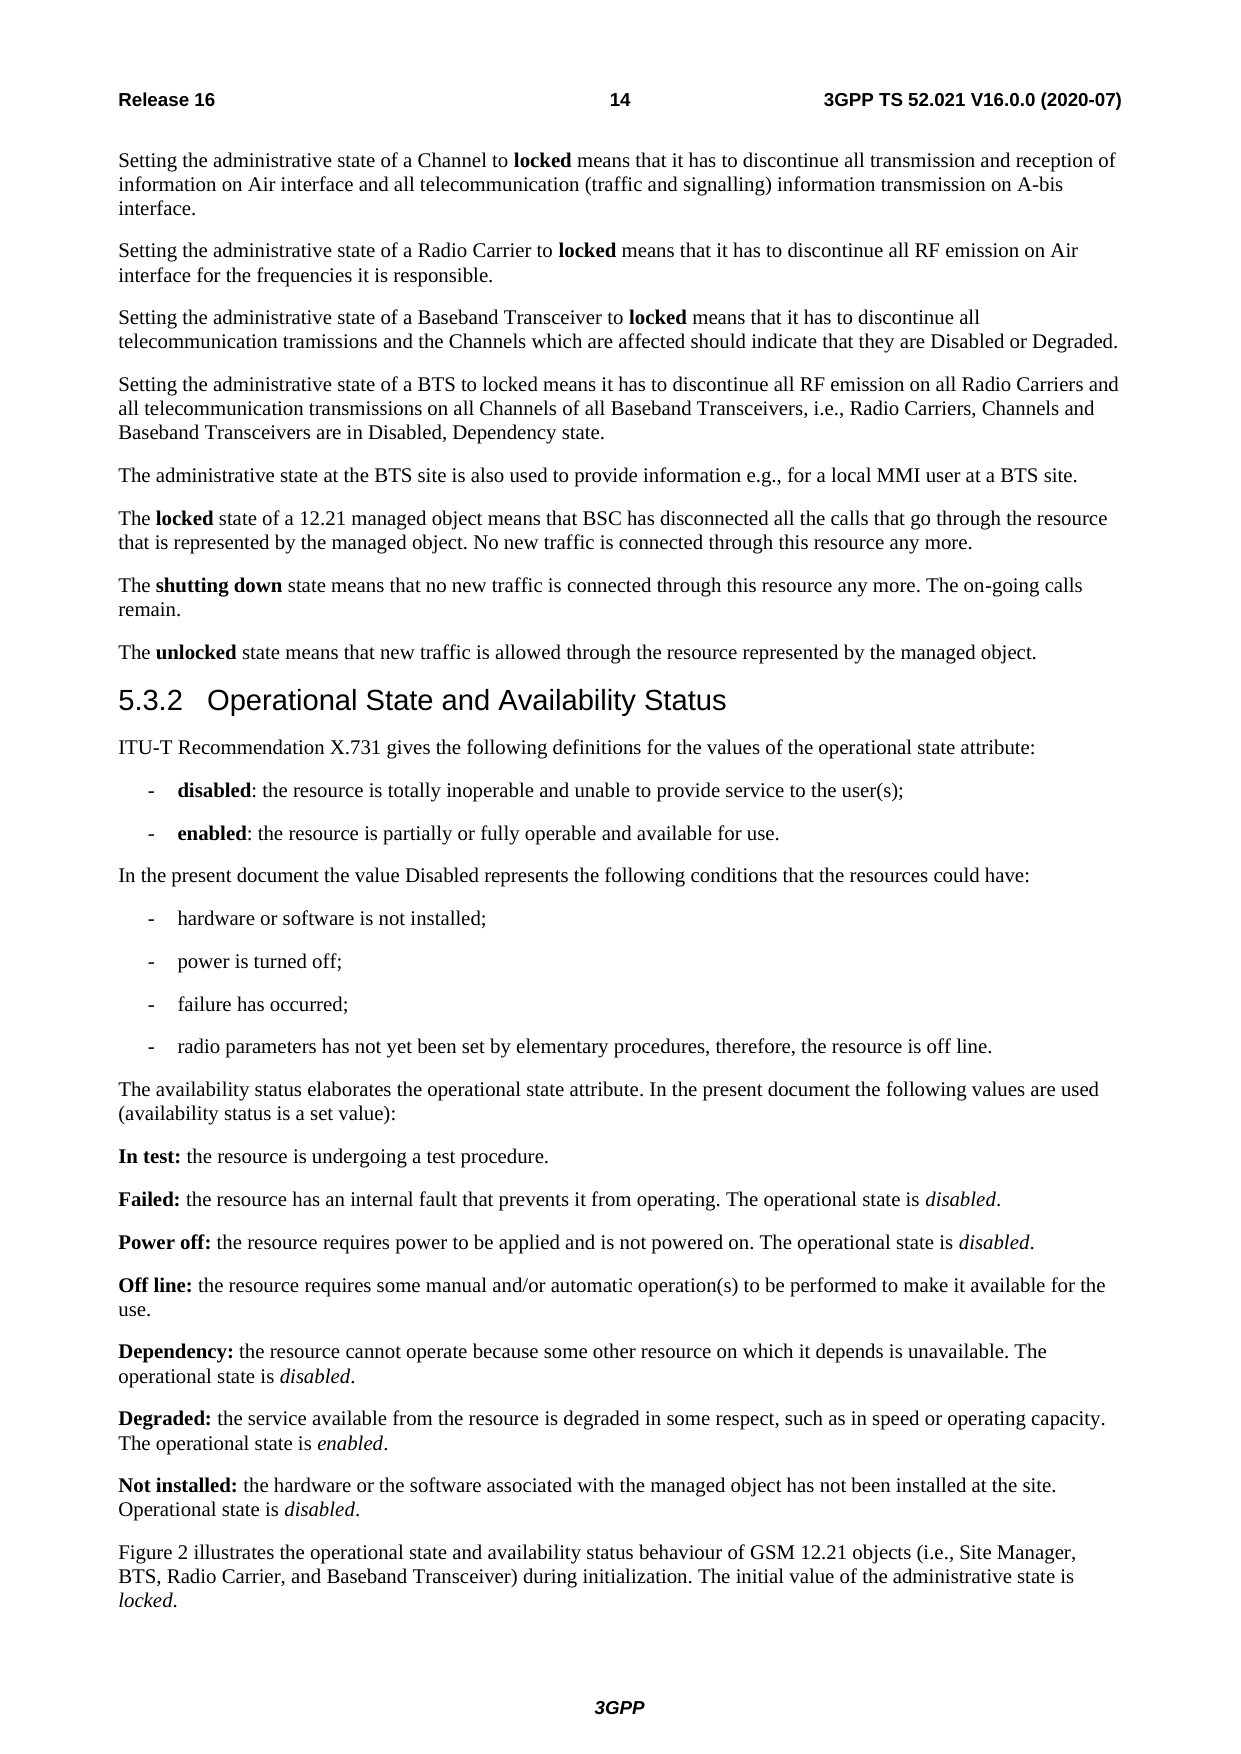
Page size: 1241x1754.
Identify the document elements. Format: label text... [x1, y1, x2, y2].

text Failed: the resource has an internal fault that prevents it from operating. The operational state is disabled. [118, 1187, 1122, 1211]
text In test: the resource is undergoing a test procedure. [118, 1144, 1122, 1168]
text ITU-T Recommendation X.731 gives the following definitions for the values of the operational state attribute: [118, 735, 1122, 759]
text In the present document the value Disabled represents the following conditions that the resources could have: [118, 863, 1122, 887]
text Degraded: the service available from the resource is degraded in some respect, such as in speed or operating capacity. The operational state is enabled. [118, 1406, 1122, 1454]
text - power is turned off; [148, 949, 1122, 973]
text The locked state of a 12.21 managed object means that BSC has disconnected all the calls that go through the resource that is represented by the managed object. No new traffic is connected through this resource any more. [118, 506, 1122, 554]
text Off line: the resource requires some manual and/or automatic operation(s) to be performed to make it available for the use. [118, 1273, 1122, 1321]
text Setting the administrative state of a Baseband Transceiver to locked means that it has to discontinue all telecommunication tramissions and the Channels which are affected should indicate that they are Disabled or Degraded. [118, 305, 1122, 353]
text - hardware or software is not installed; [148, 906, 1122, 930]
text The shutting down state means that no new traffic is connected through this resource any more. The on-going calls remain. [118, 573, 1122, 621]
text Setting the administrative state of a Channel to locked means that it has to discontinue all transmission and reception of information on Air interface and all telecommunication (traffic and signalling) information transmission on A-bis interface. [118, 147, 1122, 220]
text The administrative state at the BTS site is also used to provide information e.g., for a local MMI user at a BTS site. [118, 463, 1122, 487]
text Setting the administrative state of a BTS to locked means it has to discontinue all RF emission on all Radio Carriers and all telecommunication transmissions on all Channels of all Baseband Transceivers, i.e., Radio Carriers, Channels and Baseband Transceivers are in Disabled, Dependency state. [118, 372, 1122, 444]
text Dependency: the resource cannot operate because some other resource on which it depends is unavailable. The operational state is disabled. [118, 1339, 1122, 1388]
text - failure has occurred; [148, 992, 1122, 1016]
text Figure 2 illustrates the operational state and availability status behaviour of GSM 12.21 objects (i.e., Site Manager, BTS, Radio Carrier, and Baseband Transceiver) during initialization. The initial value of the administrative state is locked. [118, 1540, 1122, 1612]
text Setting the administrative state of a Radio Carrier to locked means that it has to discontinue all RF emission on Air interface for the frequencies it is responsible. [118, 238, 1122, 287]
subtitle 5.3.2 Operational State and Availability Status [118, 682, 1122, 716]
text The availability status elaborates the operational state attribute. In the present document the following values are used (availability status is a set value): [118, 1077, 1122, 1125]
text Power off: the resource requires power to be applied and is not powered on. The operational state is disabled. [118, 1230, 1122, 1254]
text - enabled: the resource is partially or fully operable and available for use. [148, 820, 1122, 844]
text Not installed: the hardware or the software associated with the managed object has not been installed at the site. Operational state is disabled. [118, 1473, 1122, 1521]
text - disabled: the resource is totally inoperable and unable to provide service to the user(s); [148, 778, 1122, 802]
text - radio parameters has not yet been set by elementary procedures, therefore, the resource is off line. [148, 1034, 1122, 1058]
text The unlocked state means that new traffic is allowed through the resource represented by the managed object. [118, 640, 1122, 664]
